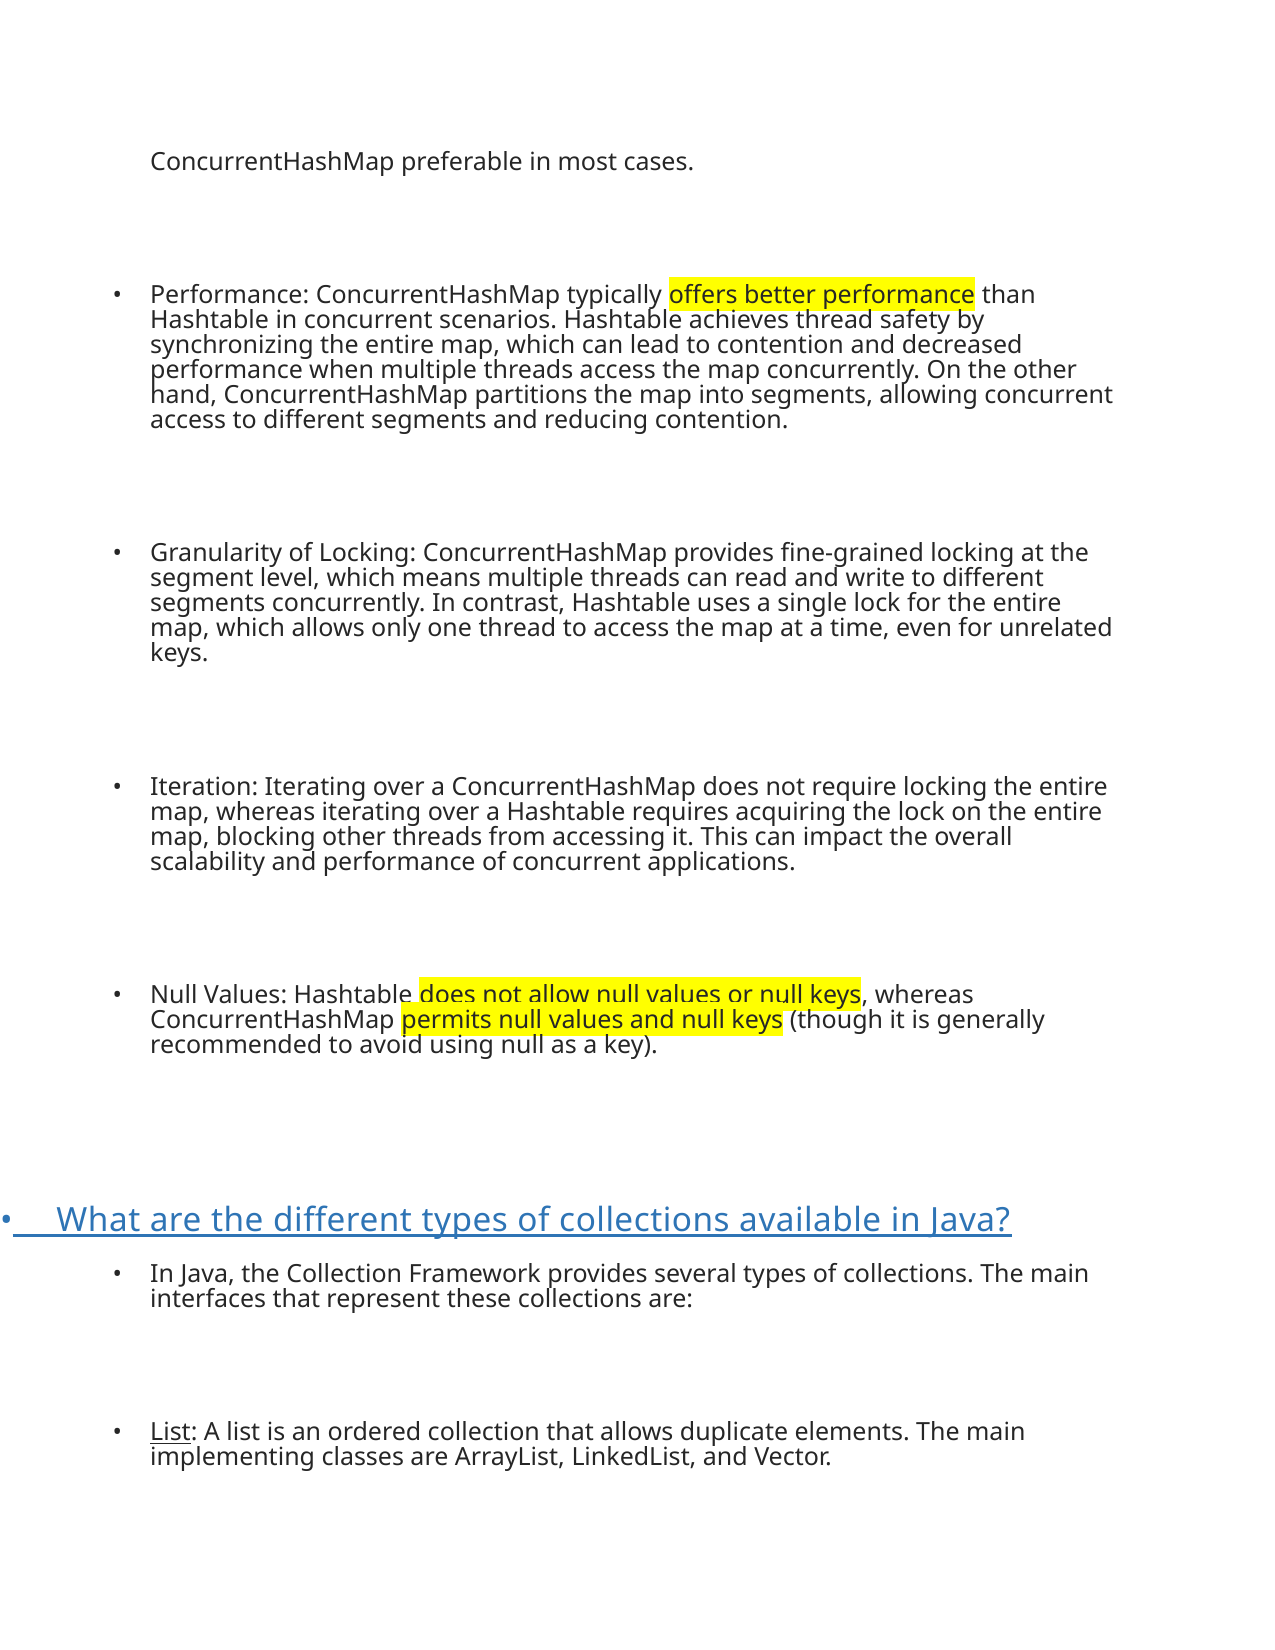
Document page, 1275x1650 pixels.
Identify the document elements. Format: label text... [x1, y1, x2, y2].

list In Java, the Collection Framework provides several types of collections. The main interfaces that represent these collections are: [112, 1262, 1125, 1312]
list Iteration: Iterating over a ConcurrentHashMap does not require locking the entire map, whereas iterating over a Hashtable requires acquiring the lock on the entire map, blocking other threads from accessing it. This can impact the overall scalability and performance of concurrent applications. [112, 775, 1125, 875]
list What are the different types of collections available in Java? [936, 1210, 1125, 1237]
list Performance: ConcurrentHashMap typically offers better performance than Hashtable in concurrent scenarios. Hashtable achieves thread safety by synchronizing the entire map, which can lead to contention and decreased performance when multiple threads access the map concurrently. On the other hand, ConcurrentHashMap partitions the map into segments, allowing concurrent access to different segments and reducing contention. [112, 283, 1125, 433]
list What are the different types of collections available in Java? [0, 1210, 933, 1237]
list Null Values: Hashtable does not allow null values or null keys, whereas ConcurrentHashMap permits null values and null keys (though it is generally recommended to avoid using null as a key). [112, 983, 1125, 1058]
list List: A list is an ordered collection that allows duplicate elements. The main implementing classes are ArrayList, LinkedList, and Vector. [112, 1421, 1125, 1471]
list Granularity of Locking: ConcurrentHashMap provides fine-grained locking at the segment level, which means multiple threads can read and write to different segments concurrently. In contrast, Hashtable uses a single lock for the entire map, which allows only one thread to access the map at a time, even for unrelated keys. [112, 542, 1125, 667]
